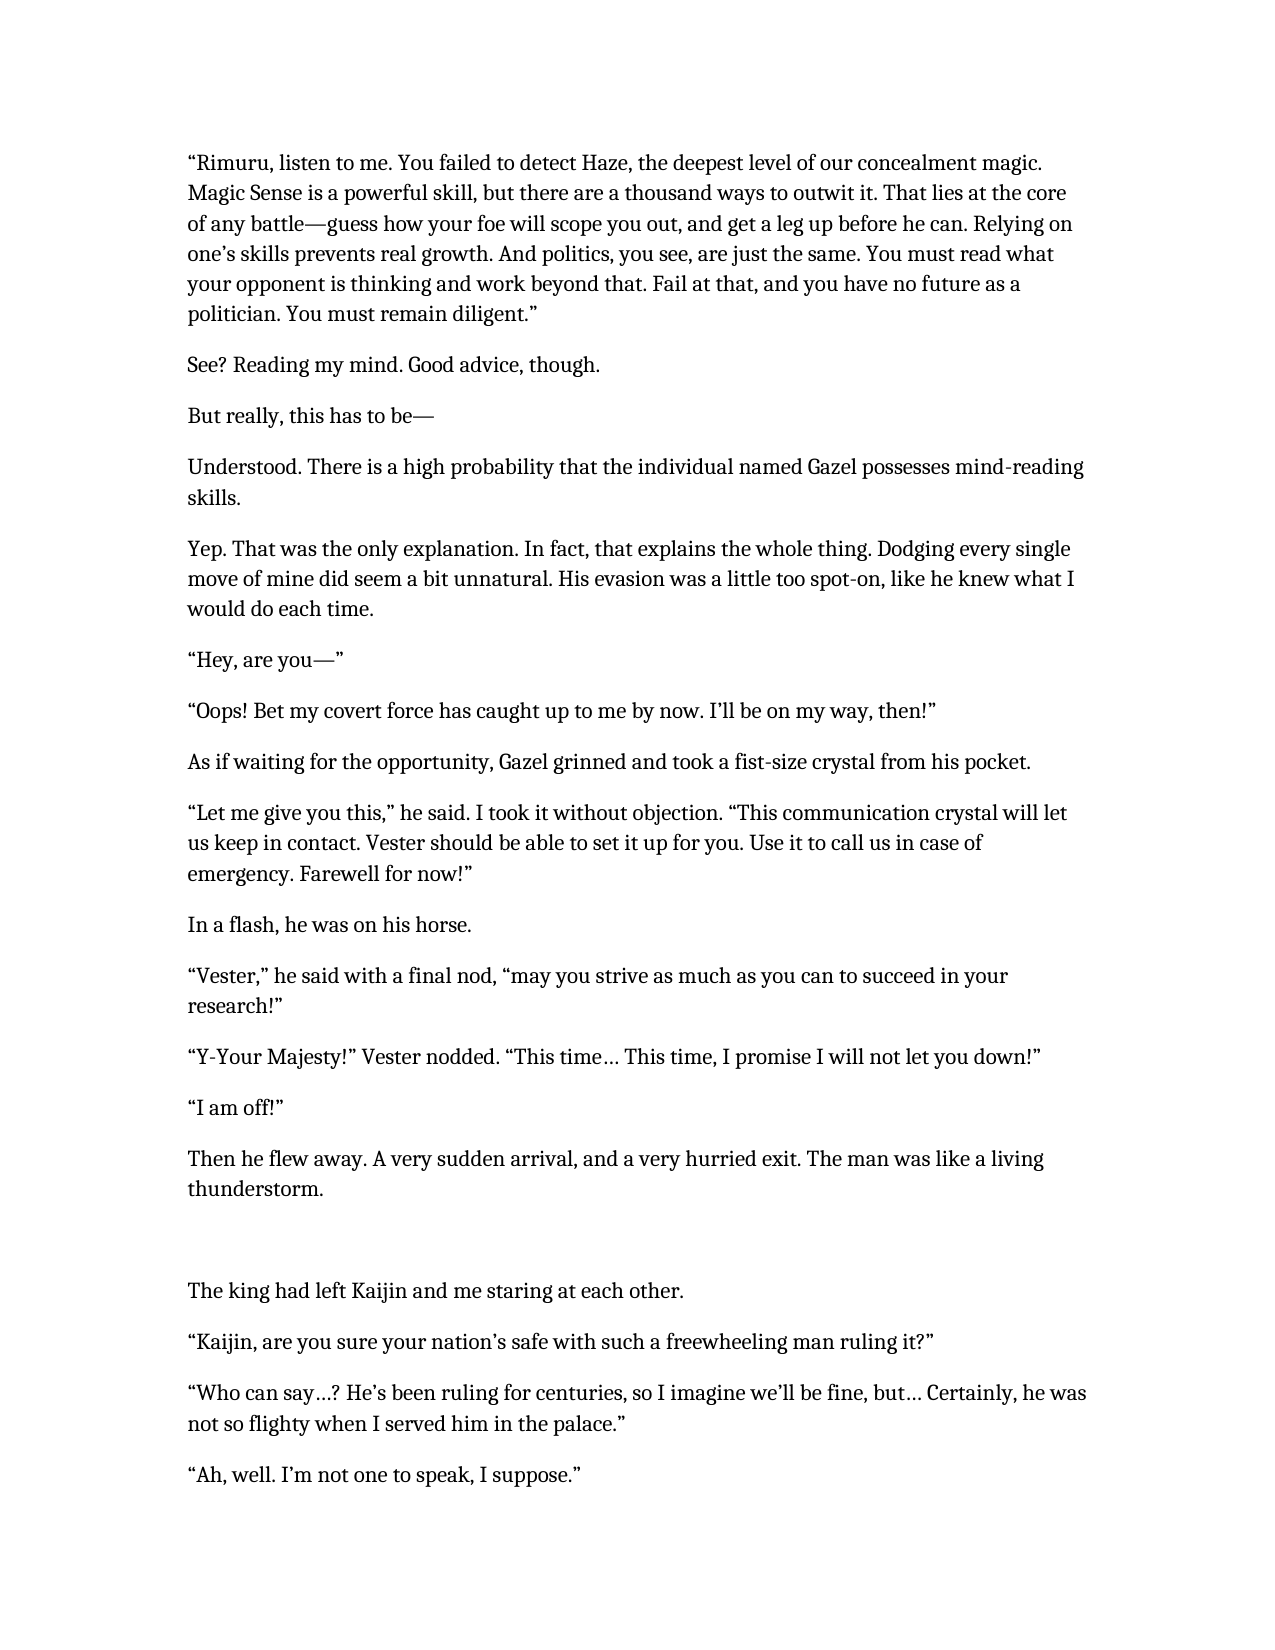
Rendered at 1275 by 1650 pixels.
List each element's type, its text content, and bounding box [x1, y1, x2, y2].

text “I am off!” [187, 1095, 1087, 1121]
text “Ah, well. I’m not one to speak, I suppose.” [187, 1461, 1087, 1488]
text Understood. There is a high probability that the individual named Gazel possesses mind-reading skills. [187, 454, 1087, 511]
text Then he flew away. A very sudden arrival, and a very hurried exit. The man was like a living thunderstorm. [187, 1146, 1087, 1202]
text “Vester,” he said with a final nod, “may you strive as much as you can to succeed in your research!” [187, 962, 1087, 1019]
text “Let me give you this,” he said. I took it without objection. “This communication crystal will let us keep in contact. Vester should be able to set it up for you. Use it to call us in case of emergency. Farewell for now!” [187, 800, 1087, 887]
text In a flash, he was on his horse. [187, 911, 1087, 938]
text As if waiting for the opportunity, Gazel grinned and took a fist-size crystal from his pocket. [187, 749, 1087, 775]
text The king had left Kaijin and me staring at each other. [187, 1278, 1087, 1304]
text See? Reading my mind. Good advice, though. [187, 352, 1087, 378]
text “Y-Your Majesty!” Vester nodded. “This time… This time, I promise I will not let you down!” [187, 1044, 1087, 1070]
text “Rimuru, listen to me. You failed to detect Haze, the deepest level of our concealment magic. Magic Sense is a powerful skill, but there are a thousand ways to outwit it. That lies at the core of any battle—guess how your foe will scope you out, and get a leg up before he can. Relying on one’s skills prevents real growth. And politics, you see, are just the same. You must read what your opponent is thinking and work beyond that. Fail at that, and you have no future as a politician. You must remain diligent.” [187, 150, 1087, 327]
text “Hey, are you—” [187, 647, 1087, 673]
text Yep. That was the only explanation. In fact, that explains the whole thing. Dodging every single move of mine did seem a bit unnatural. His evasion was a little too spot-on, like he knew what I would do each time. [187, 535, 1087, 622]
text “Who can say…? He’s been ruling for centuries, so I imagine we’ll be fine, but… Certainly, he was not so flighty when I served him in the palace.” [187, 1380, 1087, 1437]
text But really, this has to be— [187, 403, 1087, 429]
text “Oops! Bet my covert force has caught up to me by now. I’ll be on my way, then!” [187, 698, 1087, 724]
text “Kaijin, are you sure your nation’s safe with such a freewheeling man ruling it?” [187, 1329, 1087, 1356]
